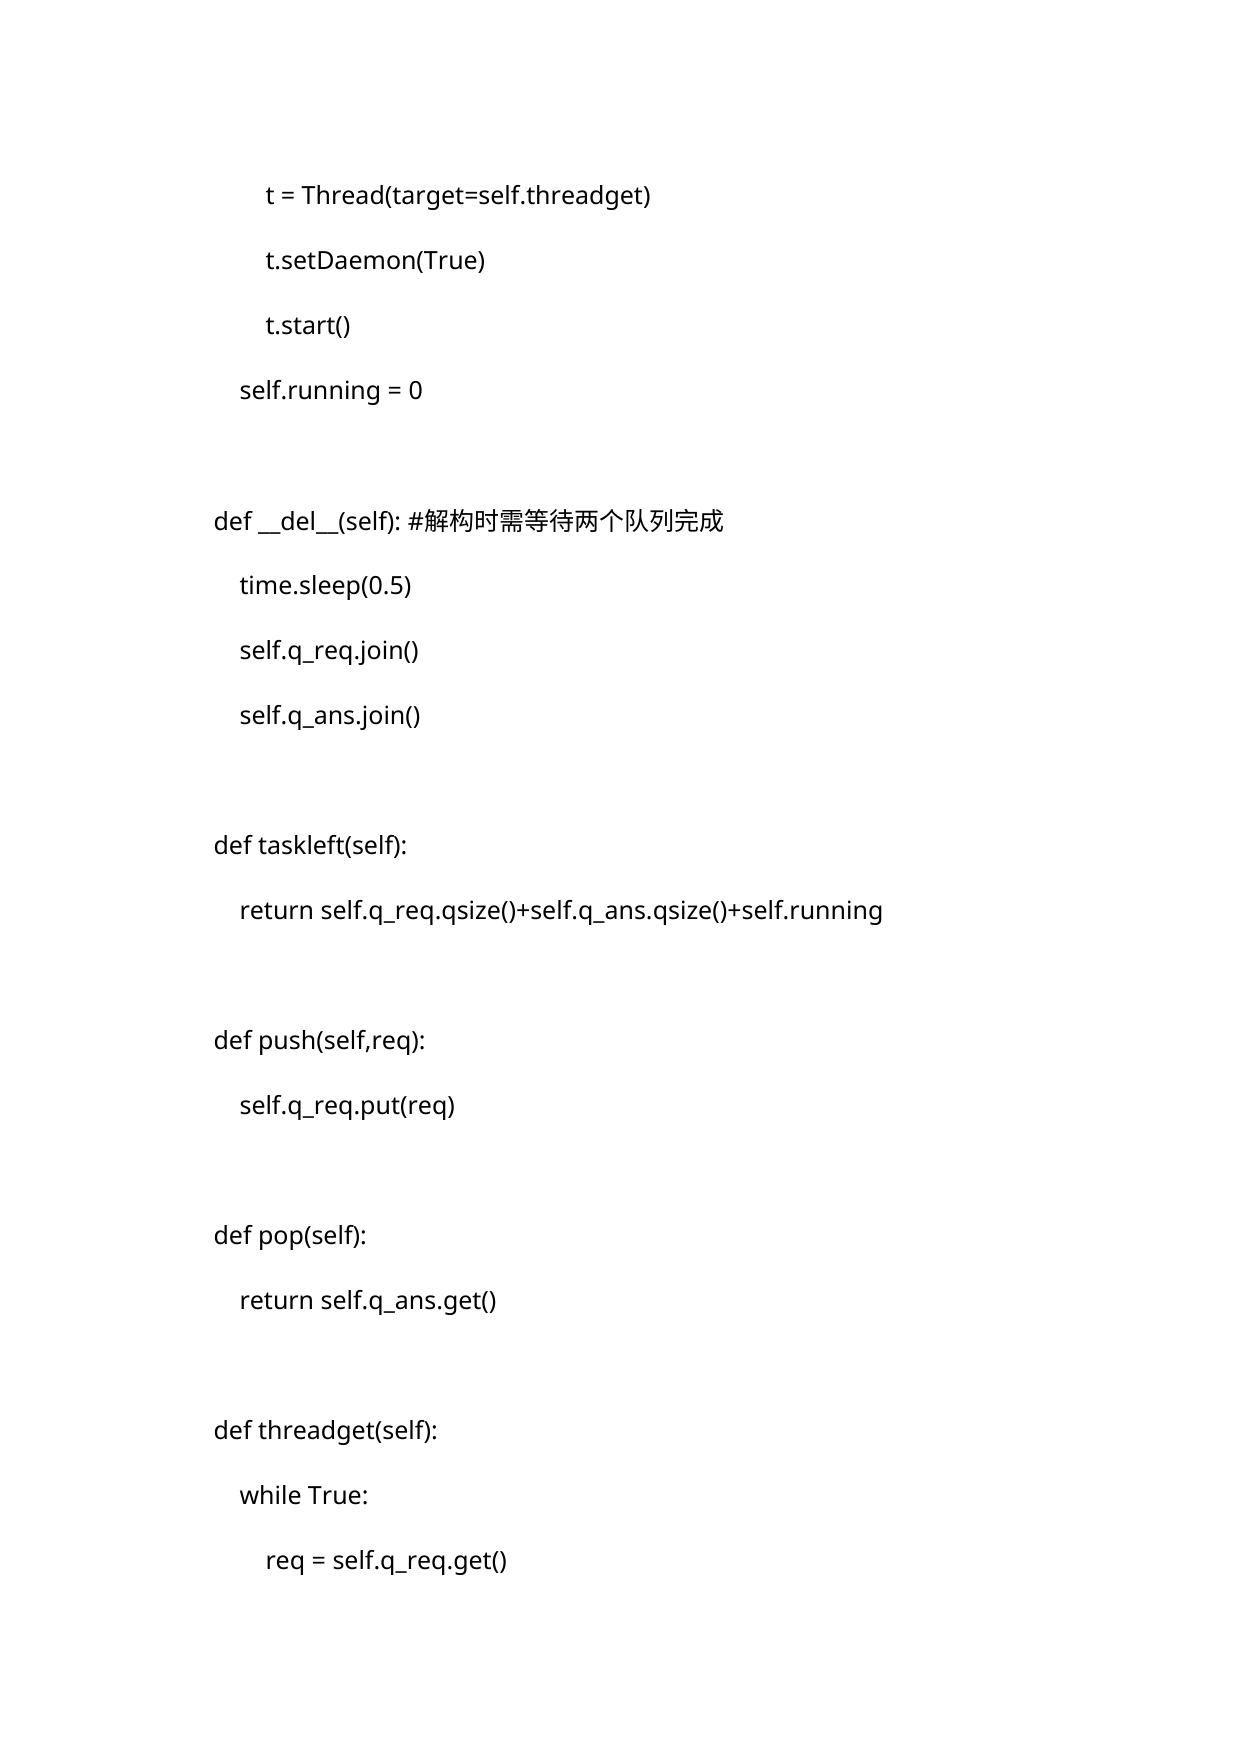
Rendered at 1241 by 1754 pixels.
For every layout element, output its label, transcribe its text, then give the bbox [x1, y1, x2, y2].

text t.setDaemon(True) [187, 227, 1053, 292]
text def threadget(self): [187, 1397, 1053, 1462]
text def push(self,req): [187, 1007, 1053, 1072]
text time.sleep(0.5) [187, 552, 1053, 617]
text t.start() [187, 292, 1053, 357]
text self.q_ans.join() [187, 682, 1053, 747]
text def taskleft(self): [187, 812, 1053, 877]
text t = Thread(target=self.threadget) [187, 162, 1053, 227]
text self.running = 0 [187, 357, 1053, 422]
text return self.q_req.qsize()+self.q_ans.qsize()+self.running [187, 877, 1053, 942]
text return self.q_ans.get() [187, 1267, 1053, 1332]
text req = self.q_req.get() [187, 1527, 1053, 1592]
text def pop(self): [187, 1202, 1053, 1267]
text def __del__(self): #解构时需等待两个队列完成 [187, 487, 1053, 552]
text self.q_req.join() [187, 617, 1053, 682]
text self.q_req.put(req) [187, 1072, 1053, 1137]
text while True: [187, 1462, 1053, 1527]
